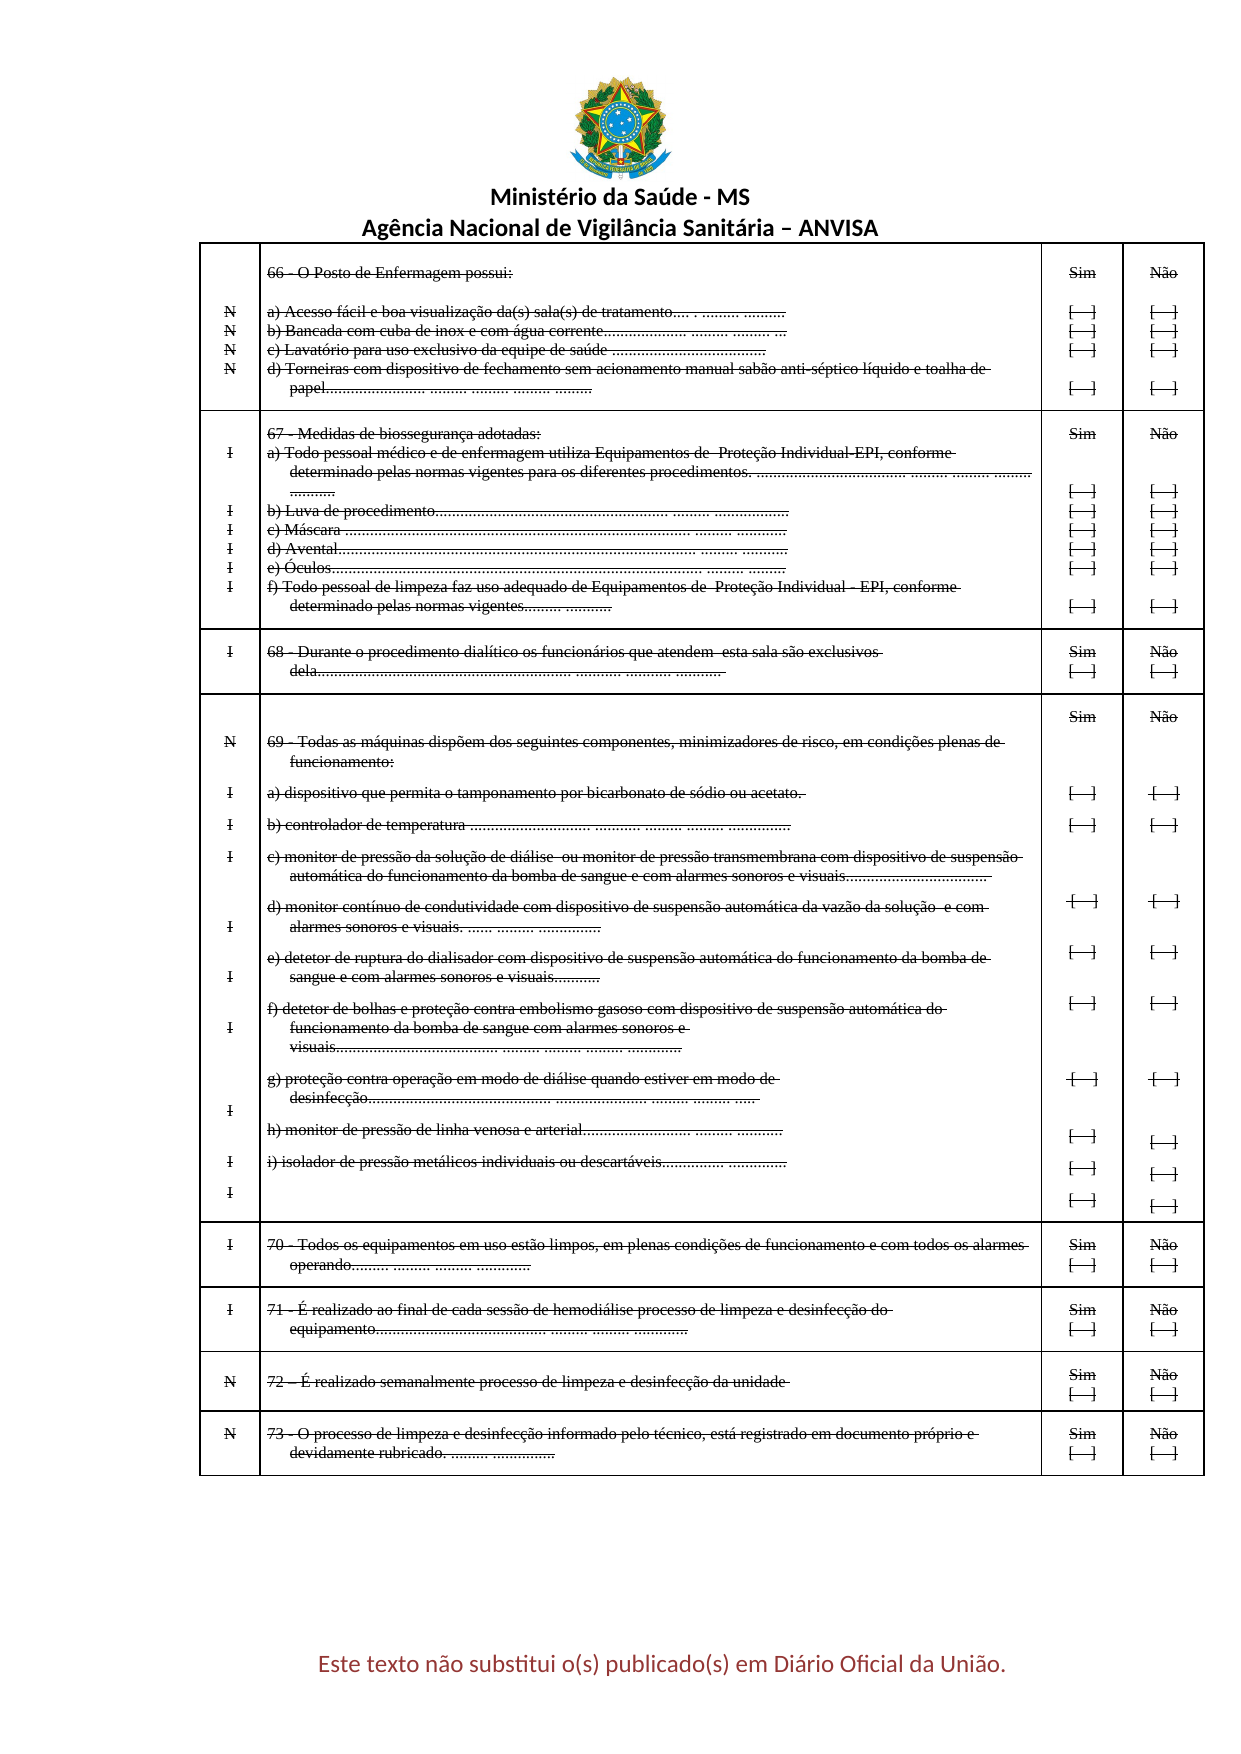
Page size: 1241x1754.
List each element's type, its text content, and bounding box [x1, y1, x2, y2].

picture [566, 75, 674, 182]
table_cell Não [ ] [ ] [ ] [ ] [ ] [ ] [1124, 411, 1203, 628]
table_cell 73 - O processo de limpeza e desinfecção informado pelo técnico, está registrado em documento próprio e devidamente rubricado. ......... ............... [261, 1412, 1041, 1475]
table_header N N N N [201, 244, 259, 410]
table_cell I [201, 1288, 259, 1351]
table_cell Não [ ] [1124, 630, 1203, 693]
table_cell 69 - Todas as máquinas dispõem dos seguintes componentes, minimizadores de risco, em condições plenas de funcionamento: a) dispositivo que permita o tamponamento por bicarbonato de sódio ou acetato. b) controlador de temperatura ............................. ........... ......... ......... ............... c) monitor de pressão da solução de diálise ou monitor de pressão transmembrana com dispositivo de suspensão automática do funcionamento da bomba de sangue e com alarmes sonoros e visuais.................................. d) monitor contínuo de condutividade com dispositivo de suspensão automática da vazão da solução e com alarmes sonoros e visuais. ...... ......... ............... e) detetor de ruptura do dialisador com dispositivo de suspensão automática do funcionamento da bomba de sangue e com alarmes sonoros e visuais........... f) detetor de bolhas e proteção contra embolismo gasoso com dispositivo de suspensão automática do funcionamento da bomba de sangue com alarmes sonoros e visuais....................................... ......... ......... ......... ............. g) proteção contra operação em modo de diálise quando estiver em modo de desinfecção............................................ ...................... ......... ......... ..... h) monitor de pressão de linha venosa e arterial.......................... ......... ........... i) isolador de pressão metálicos individuais ou descartáveis............... .............. [261, 695, 1041, 1221]
table_cell N [201, 1412, 259, 1475]
table_cell Não [ ] [1124, 1223, 1203, 1286]
table_cell 67 - Medidas de biossegurança adotadas: a) Todo pessoal médico e de enfermagem utiliza Equipamentos de Proteção Individual-EPI, conforme determinado pelas normas vigentes para os diferentes procedimentos. .................................... ......... ......... ......... ........... b) Luva de procedimento........................................................ ......... .................. c) Máscara ................................................................................... ......... ............ d) Avental...................................................................................... ......... ........... e) Óculos......................................................................................... ......... ......... f) Todo pessoal de limpeza faz uso adequado de Equipamentos de Proteção Individual - EPI, conforme determinado pelas normas vigentes......... ........... [261, 411, 1041, 628]
table_cell 72 – É realizado semanalmente processo de limpeza e desinfecção da unidade [261, 1352, 1041, 1410]
table_cell Não [ ] [ ] [ ] [ ] [ ] [ ] [ ] [ ] [ ] [1124, 695, 1203, 1221]
table_cell 71 - É realizado ao final de cada sessão de hemodiálise processo de limpeza e desinfecção do equipamento......................................... ......... ......... ............. [261, 1288, 1041, 1351]
table_cell Sim [ ] [1042, 1352, 1122, 1410]
table_header Sim [ ] [ ] [ ] [ ] [1042, 244, 1122, 410]
table_cell 68 - Durante o procedimento dialítico os funcionários que atendem esta sala são exclusivos dela............................................................. ........... ........... ........... [261, 630, 1041, 693]
table_cell Sim [ ] [ ] [ ] [ ] [ ] [ ] [ ] [ ] [ ] [1042, 695, 1122, 1221]
table_cell I [201, 1223, 259, 1286]
table_cell Sim [ ] [1042, 630, 1122, 693]
table_cell I [201, 630, 259, 693]
table_cell Sim [ ] [1042, 1223, 1122, 1286]
table_cell Não [ ] [1124, 1288, 1203, 1351]
table_header Não [ ] [ ] [ ] [ ] [1124, 244, 1203, 410]
table_cell N [201, 1352, 259, 1410]
table_cell I I I I I I [201, 411, 259, 628]
table_header 66 - O Posto de Enfermagem possui: a) Acesso fácil e boa visualização da(s) sala(s) de tratamento.... . ......... .......... b) Bancada com cuba de inox e com água corrente.................... ......... ......... ... c) Lavatório para uso exclusivo da equipe de saúde ..................................... d) Torneiras com dispositivo de fechamento sem acionamento manual sabão anti-séptico líquido e toalha de papel........................ ......... ......... ......... ......... [261, 244, 1041, 410]
table_cell Sim [ ] [1042, 1288, 1122, 1351]
table_cell 70 - Todos os equipamentos em uso estão limpos, em plenas condições de funcionamento e com todos os alarmes operando......... ......... ......... ............. [261, 1223, 1041, 1286]
table_cell Não [ ] [1124, 1412, 1203, 1475]
table_cell N I I I I I I I I I [201, 695, 259, 1221]
table_cell Sim [ ] [ ] [ ] [ ] [ ] [ ] [1042, 411, 1122, 628]
table_cell Não [ ] [1124, 1352, 1203, 1410]
table_cell Sim [ ] [1042, 1412, 1122, 1475]
